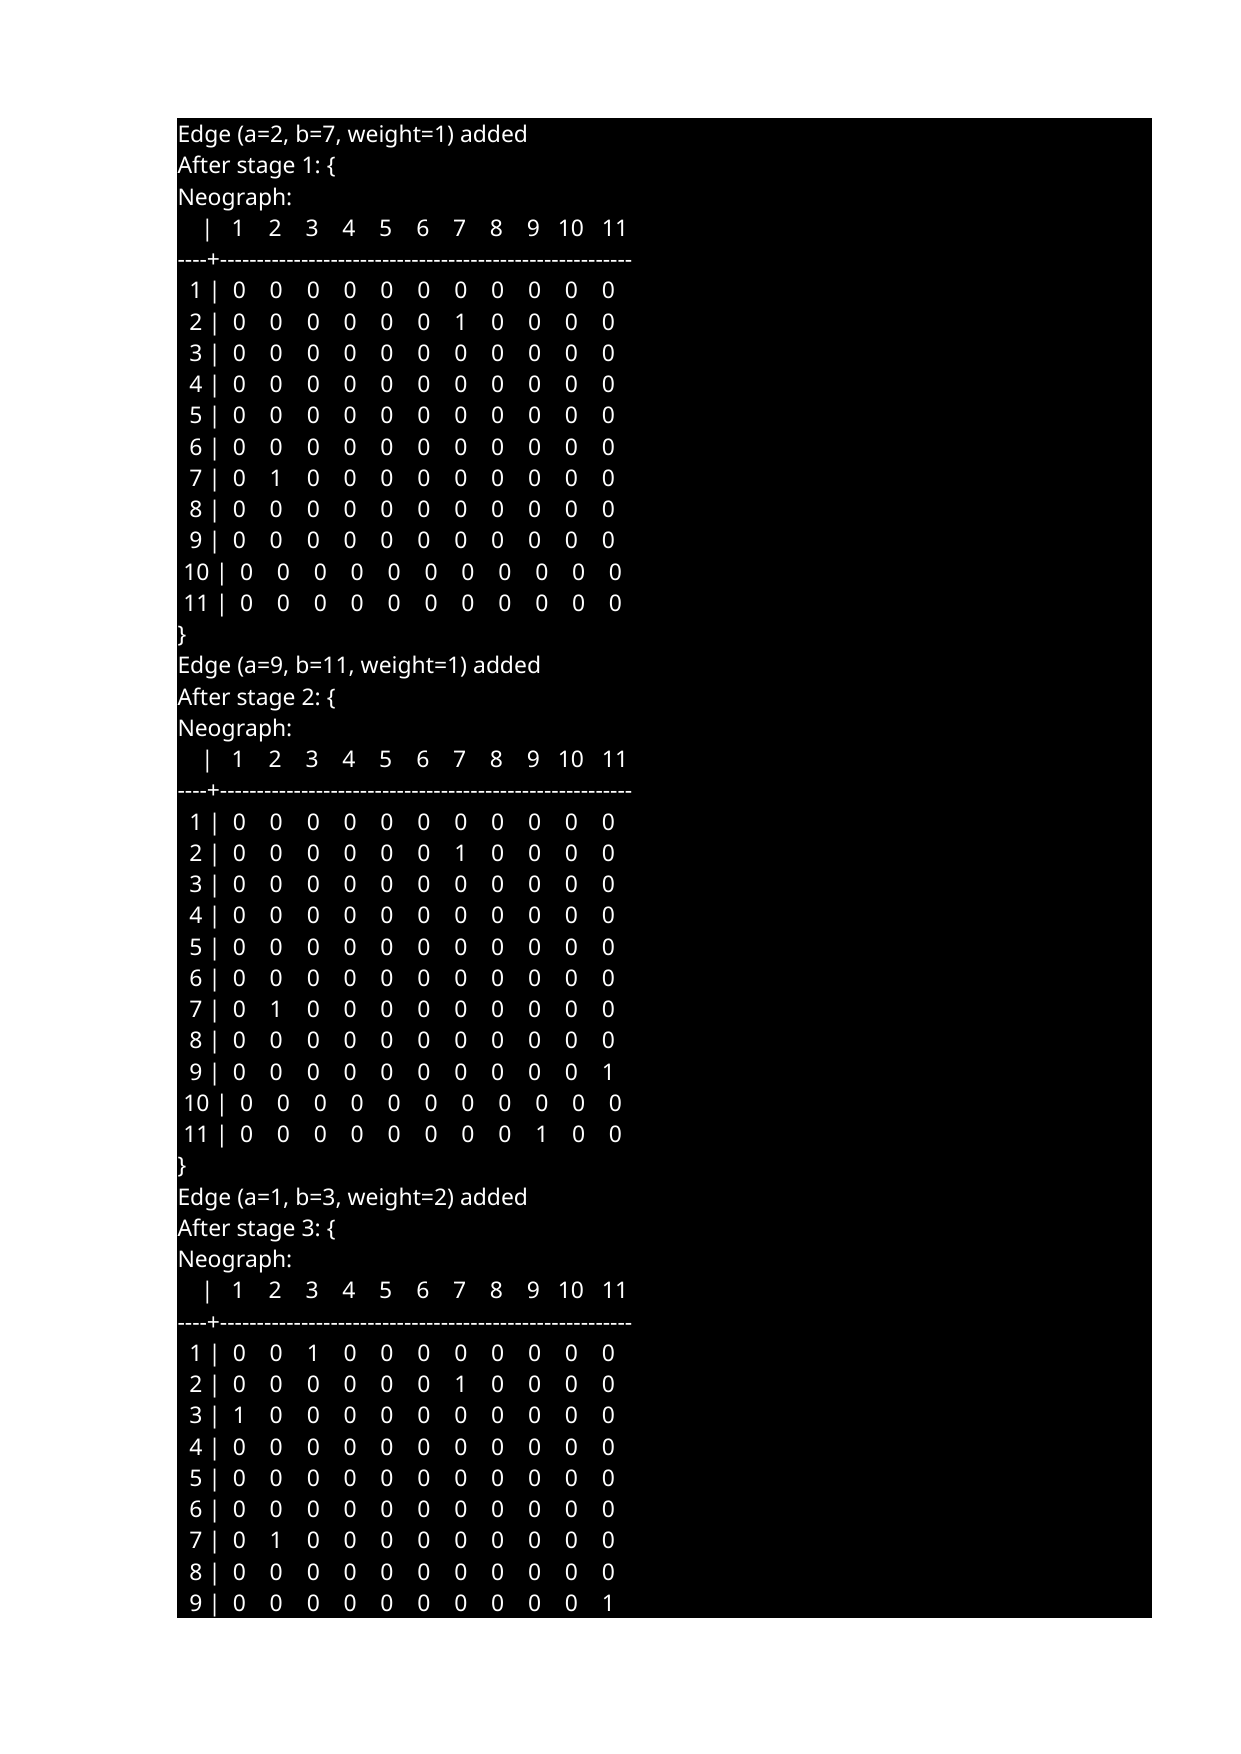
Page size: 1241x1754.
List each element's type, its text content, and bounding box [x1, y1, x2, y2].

text After stage 3: { [177, 1212, 1152, 1243]
text 1 | 0 0 0 0 0 0 0 0 0 0 0 [177, 274, 1152, 306]
text 5 | 0 0 0 0 0 0 0 0 0 0 0 [177, 931, 1152, 962]
text | 1 2 3 4 5 6 7 8 9 10 11 [177, 212, 1152, 243]
text 7 | 0 1 0 0 0 0 0 0 0 0 0 [177, 1524, 1152, 1556]
text 2 | 0 0 0 0 0 0 1 0 0 0 0 [177, 306, 1152, 337]
text 7 | 0 1 0 0 0 0 0 0 0 0 0 [177, 993, 1152, 1024]
text Neograph: [177, 1243, 1152, 1274]
text 8 | 0 0 0 0 0 0 0 0 0 0 0 [177, 493, 1152, 524]
text 5 | 0 0 0 0 0 0 0 0 0 0 0 [177, 1462, 1152, 1493]
text 6 | 0 0 0 0 0 0 0 0 0 0 0 [177, 962, 1152, 993]
text After stage 2: { [177, 681, 1152, 712]
text 9 | 0 0 0 0 0 0 0 0 0 0 1 [177, 1056, 1152, 1087]
text 5 | 0 0 0 0 0 0 0 0 0 0 0 [177, 399, 1152, 431]
text 11 | 0 0 0 0 0 0 0 0 1 0 0 [177, 1118, 1152, 1149]
text Neograph: [177, 712, 1152, 743]
text 10 | 0 0 0 0 0 0 0 0 0 0 0 [177, 556, 1152, 587]
text 3 | 0 0 0 0 0 0 0 0 0 0 0 [177, 337, 1152, 368]
text 3 | 0 0 0 0 0 0 0 0 0 0 0 [177, 868, 1152, 899]
text 6 | 0 0 0 0 0 0 0 0 0 0 0 [177, 431, 1152, 462]
text 4 | 0 0 0 0 0 0 0 0 0 0 0 [177, 899, 1152, 931]
text | 1 2 3 4 5 6 7 8 9 10 11 [177, 1274, 1152, 1306]
text 3 | 1 0 0 0 0 0 0 0 0 0 0 [177, 1399, 1152, 1431]
text 1 | 0 0 0 0 0 0 0 0 0 0 0 [177, 806, 1152, 837]
text 2 | 0 0 0 0 0 0 1 0 0 0 0 [177, 1368, 1152, 1399]
text 1 | 0 0 1 0 0 0 0 0 0 0 0 [177, 1337, 1152, 1368]
text After stage 1: { [177, 149, 1152, 181]
text ----+-------------------------------------------------------- [177, 1306, 1152, 1337]
text 9 | 0 0 0 0 0 0 0 0 0 0 1 [177, 1587, 1152, 1618]
text 8 | 0 0 0 0 0 0 0 0 0 0 0 [177, 1556, 1152, 1587]
text Edge (a=2, b=7, weight=1) added [177, 118, 1152, 149]
text 7 | 0 1 0 0 0 0 0 0 0 0 0 [177, 462, 1152, 493]
text 6 | 0 0 0 0 0 0 0 0 0 0 0 [177, 1493, 1152, 1524]
text Neograph: [177, 181, 1152, 212]
text 8 | 0 0 0 0 0 0 0 0 0 0 0 [177, 1024, 1152, 1056]
text 10 | 0 0 0 0 0 0 0 0 0 0 0 [177, 1087, 1152, 1118]
text 9 | 0 0 0 0 0 0 0 0 0 0 0 [177, 524, 1152, 556]
text 2 | 0 0 0 0 0 0 1 0 0 0 0 [177, 837, 1152, 868]
text } [177, 618, 1152, 649]
text 4 | 0 0 0 0 0 0 0 0 0 0 0 [177, 1431, 1152, 1462]
text } [177, 1149, 1152, 1181]
text | 1 2 3 4 5 6 7 8 9 10 11 [177, 743, 1152, 774]
text 4 | 0 0 0 0 0 0 0 0 0 0 0 [177, 368, 1152, 399]
text ----+-------------------------------------------------------- [177, 774, 1152, 806]
text ----+-------------------------------------------------------- [177, 243, 1152, 274]
text Edge (a=1, b=3, weight=2) added [177, 1181, 1152, 1212]
text Edge (a=9, b=11, weight=1) added [177, 649, 1152, 681]
text 11 | 0 0 0 0 0 0 0 0 0 0 0 [177, 587, 1152, 618]
